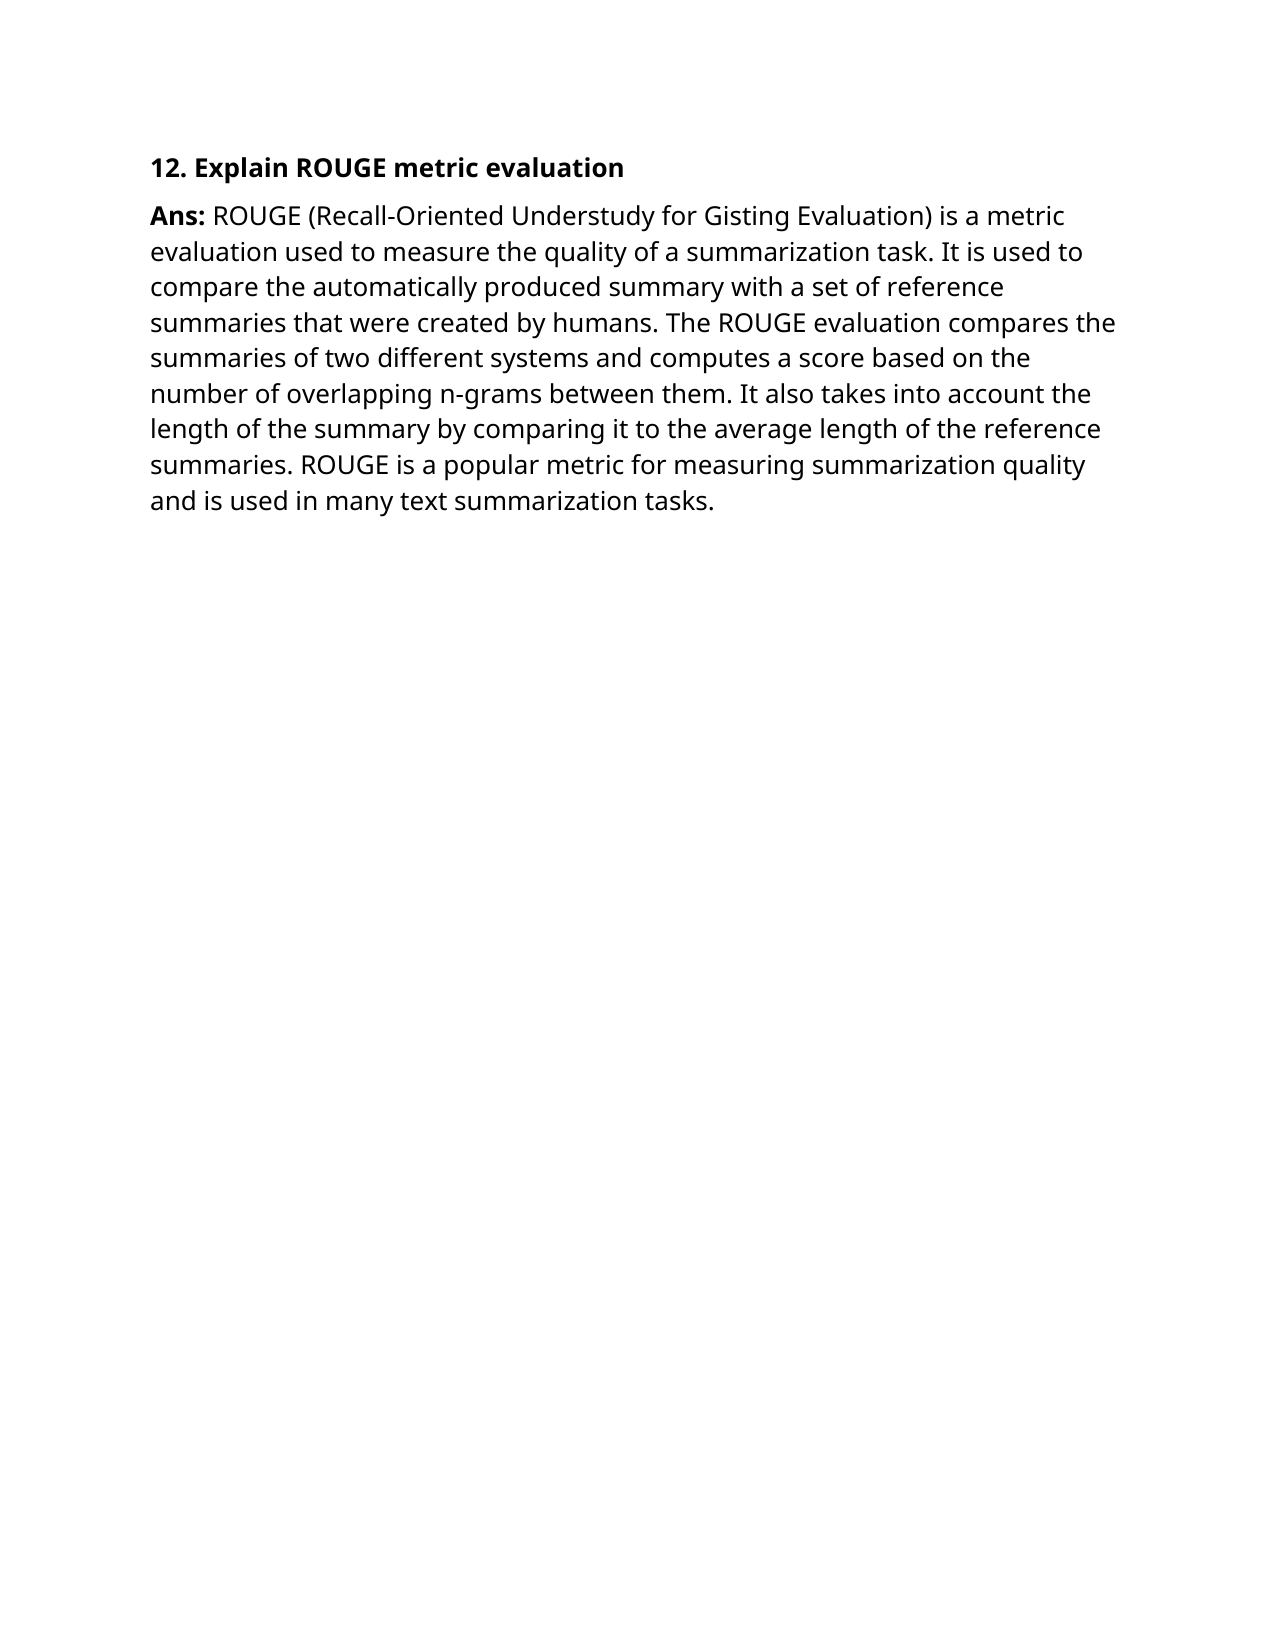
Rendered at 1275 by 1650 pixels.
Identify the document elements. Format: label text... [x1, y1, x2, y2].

text 12. Explain ROUGE metric evaluation [150, 150, 1125, 186]
text Ans: ROUGE (Recall-Oriented Understudy for Gisting Evaluation) is a metric evaluation used to measure the quality of a summarization task. It is used to compare the automatically produced summary with a set of reference summaries that were created by humans. The ROUGE evaluation compares the summaries of two different systems and computes a score based on the number of overlapping n-grams between them. It also takes into account the length of the summary by comparing it to the average length of the reference summaries. ROUGE is a popular metric for measuring summarization quality and is used in many text summarization tasks. [150, 198, 1125, 518]
